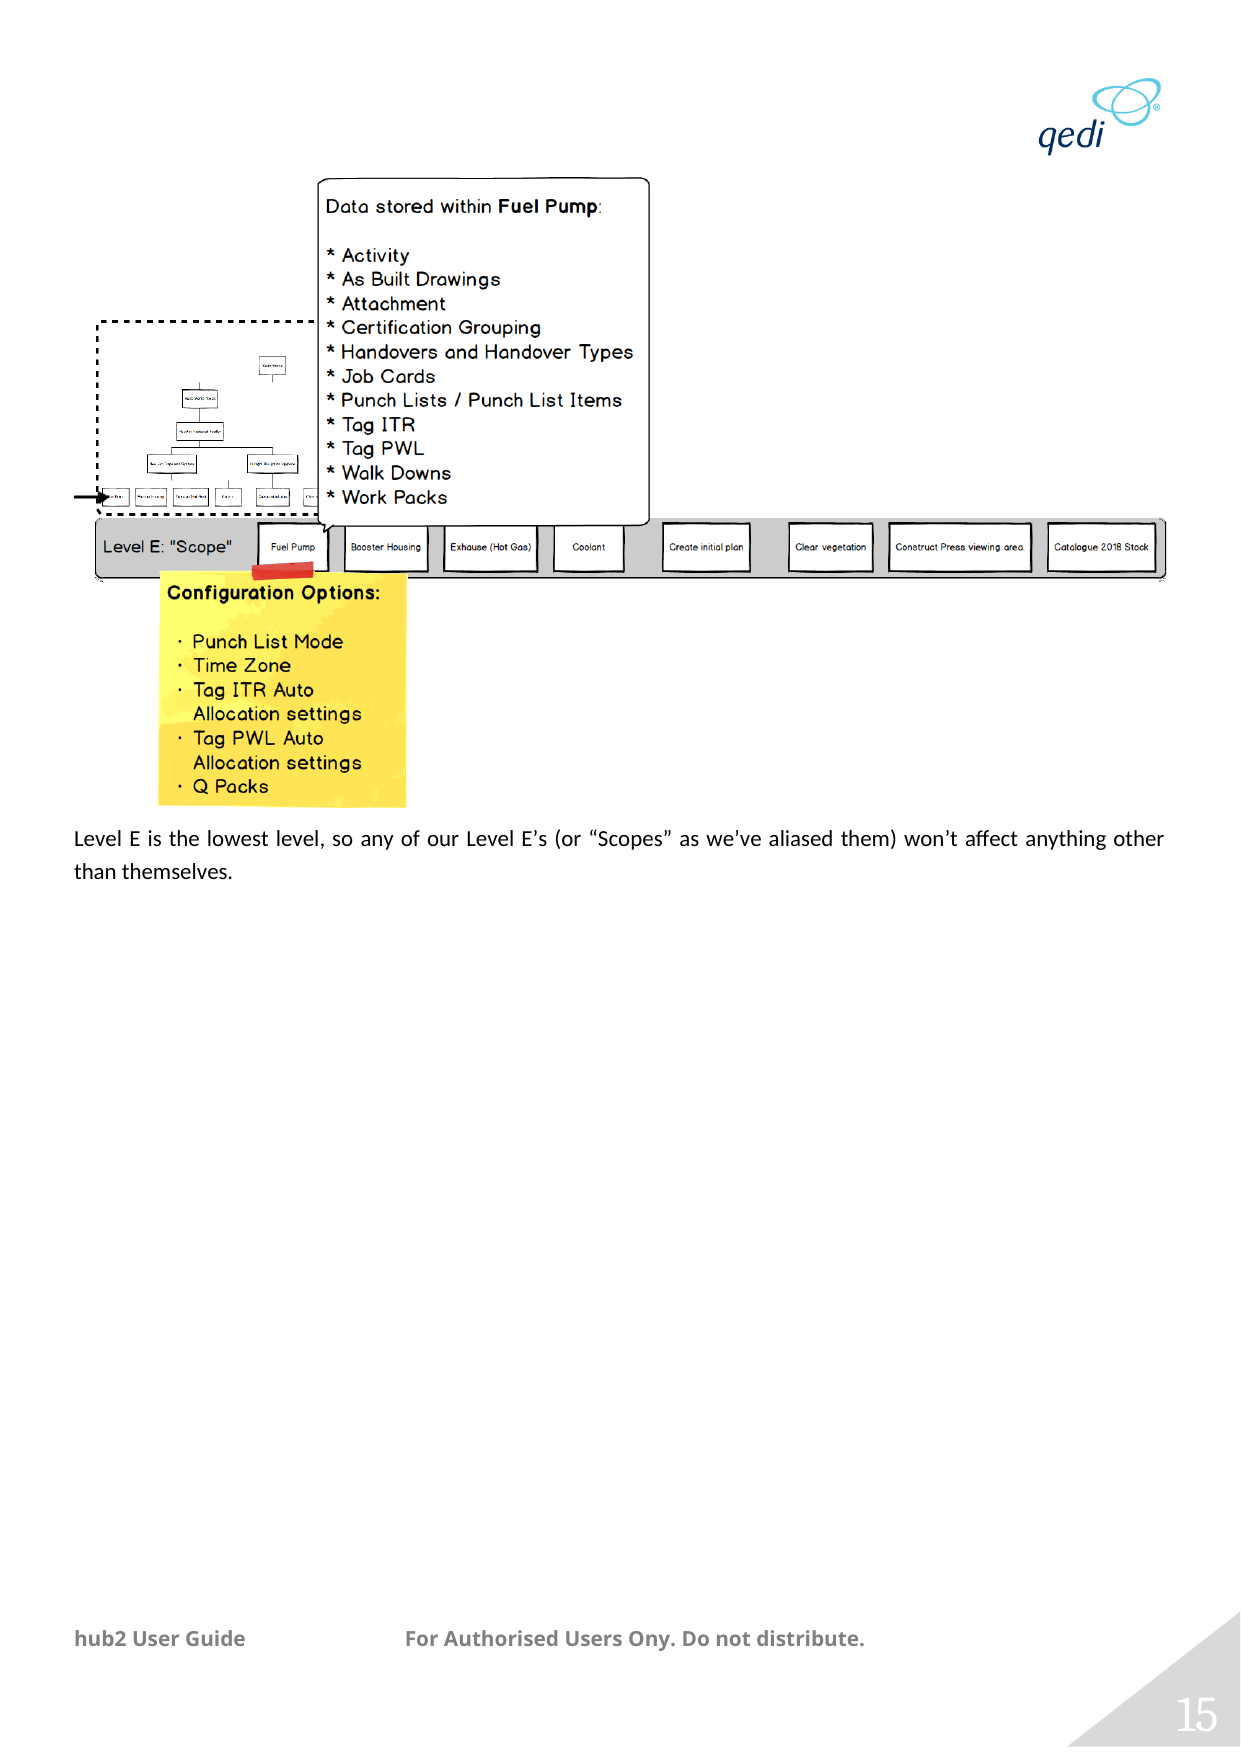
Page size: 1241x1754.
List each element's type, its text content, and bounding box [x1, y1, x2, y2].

text Level E is the lowest level, so any of our Level E’s (or “Scopes” as we’ve aliased them) won’t affect anything other than themselves. [74, 824, 1167, 885]
picture [73, 176, 1167, 808]
picture [1032, 73, 1167, 160]
